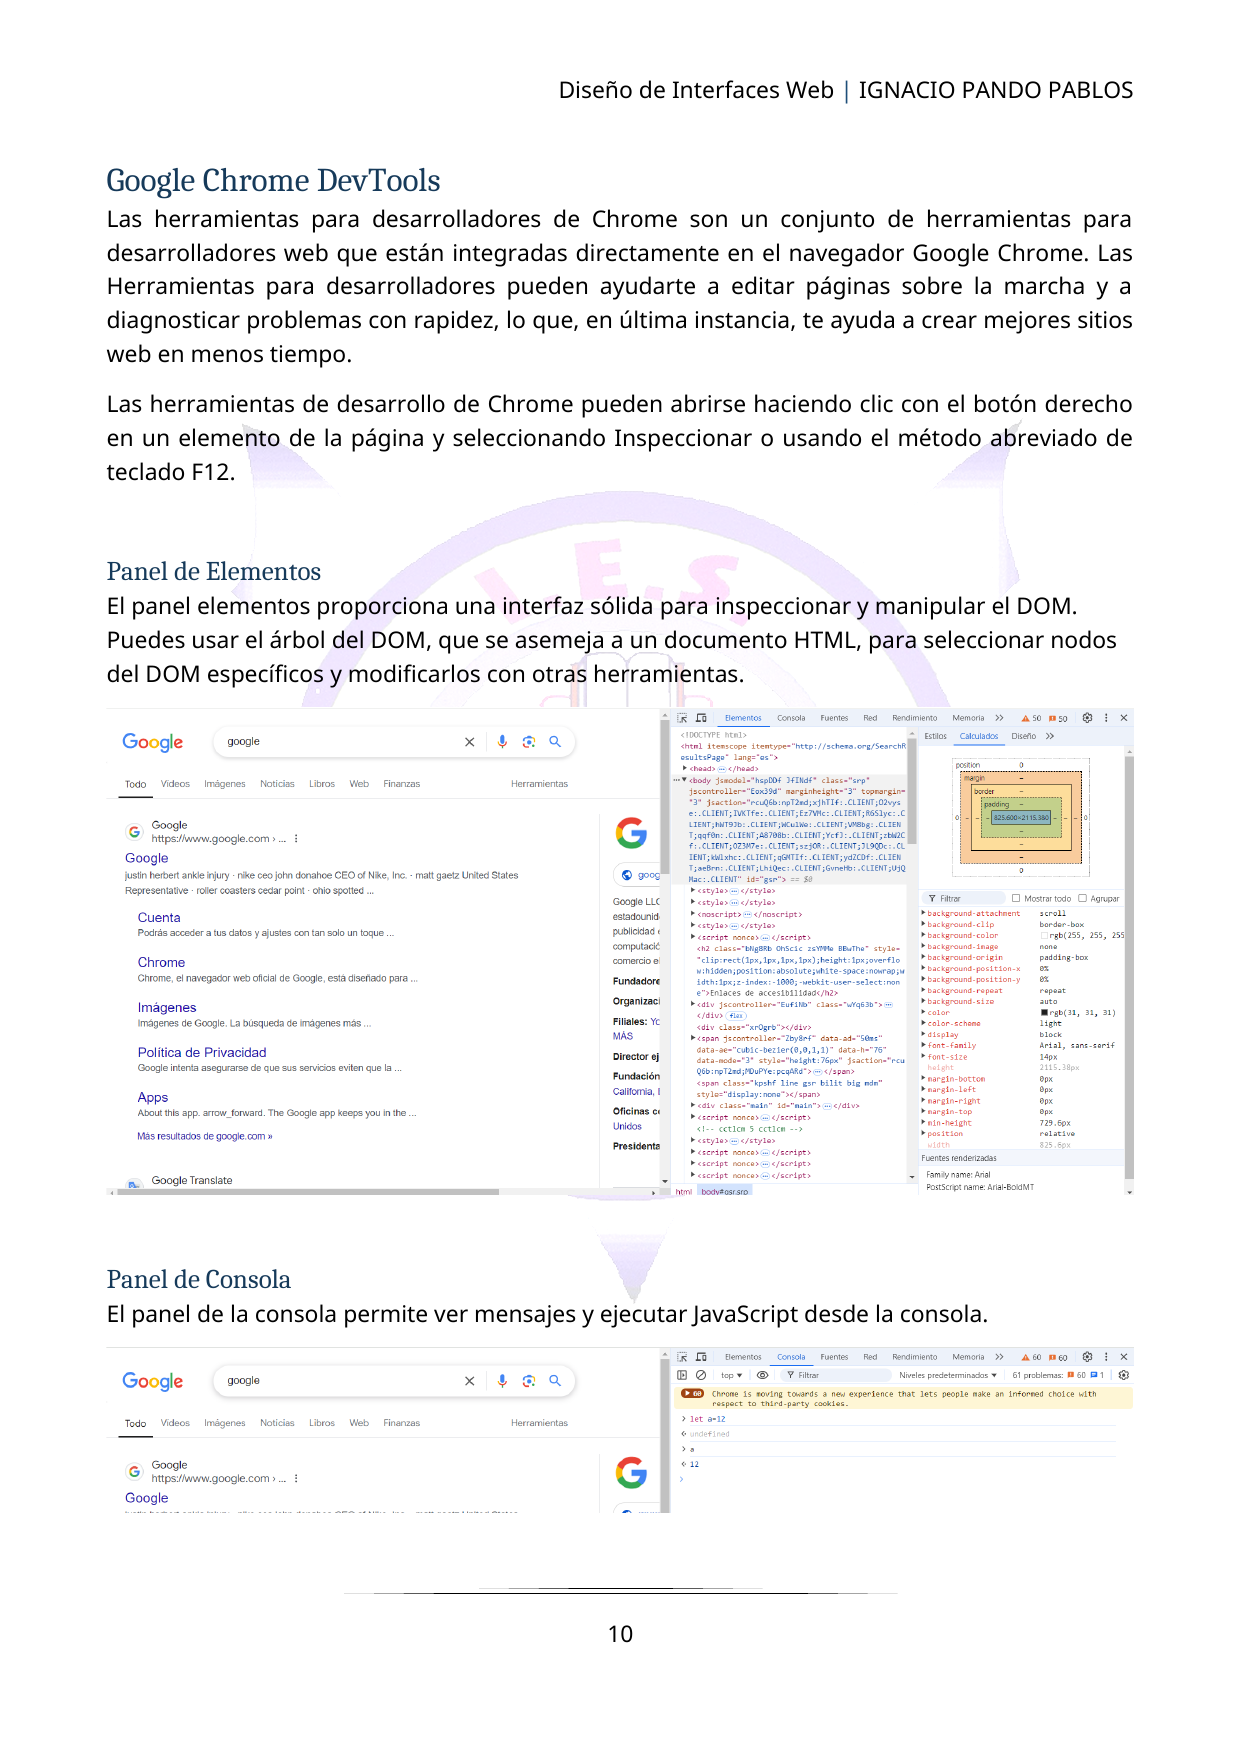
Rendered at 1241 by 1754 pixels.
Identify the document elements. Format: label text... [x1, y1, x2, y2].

picture [106, 707, 1134, 1195]
text El panel elementos proporciona una interfaz sólida para inspeccionar y manipular el DOM. Puedes usar el árbol del DOM, que se asemeja a un documento HTML, para seleccionar nodos del DOM específicos y modificarlos con otras herramientas. [106, 590, 1134, 689]
text Las herramientas para desarrolladores de Chrome son un conjunto de herramientas para desarrolladores web que están integradas directamente en el navegador Google Chrome. Las Herramientas para desarrolladores pueden ayudarte a editar páginas sobre la marcha y a diagnosticar problemas con rapidez, lo que, en última instancia, te ayuda a crear mejores sitios web en menos tiempo. [106, 203, 1134, 369]
picture [106, 1347, 1134, 1513]
subtitle Panel de Consola [106, 1264, 1134, 1295]
text El panel de la consola permite ver mensajes y ejecutar JavaScript desde la consola. [106, 1297, 1134, 1329]
subtitle Google Chrome DevTools [106, 161, 1134, 200]
text Las herramientas de desarrollo de Chrome pueden abrirse haciendo clic con el botón derecho en un elemento de la página y seleccionando Inspeccionar o usando el método abreviado de teclado F12. [106, 388, 1134, 487]
subtitle Panel de Elementos [106, 556, 1134, 588]
